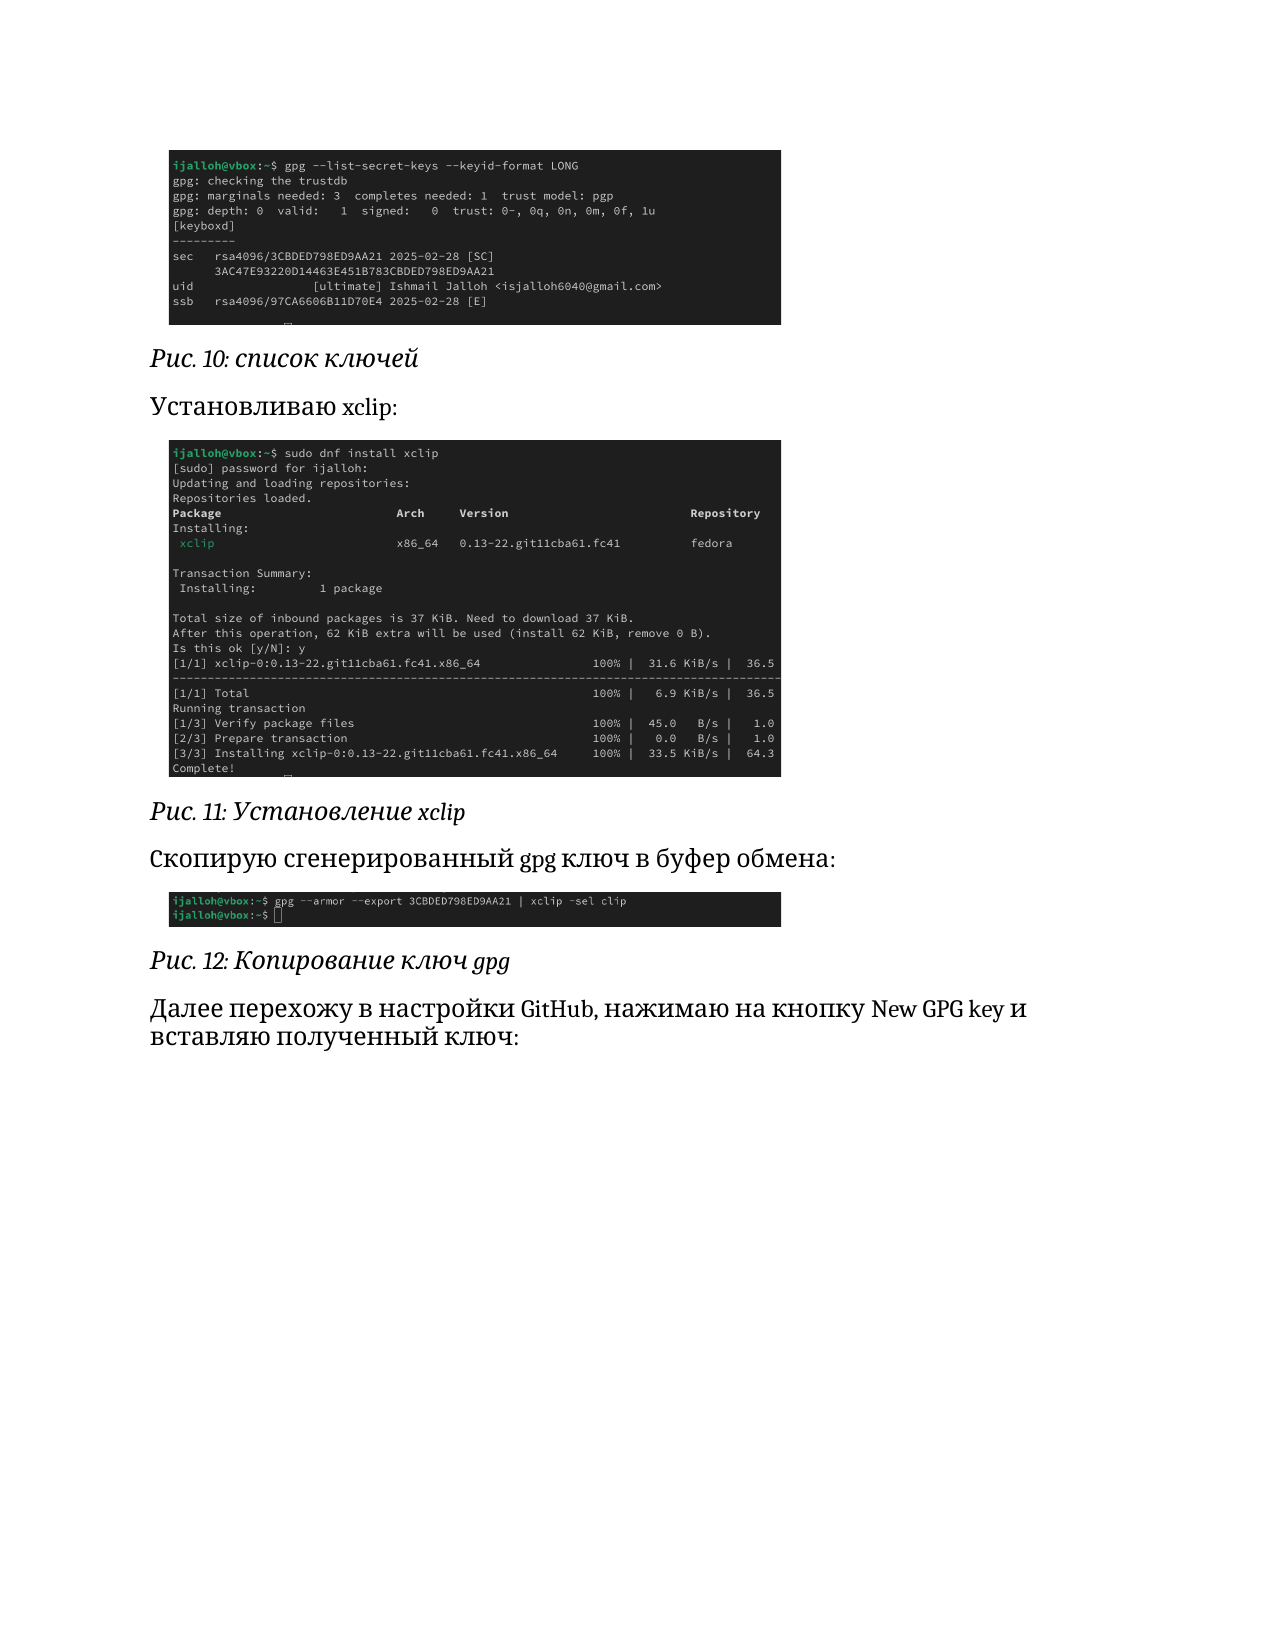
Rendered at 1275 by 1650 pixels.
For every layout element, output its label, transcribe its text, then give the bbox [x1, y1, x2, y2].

text Установливаю xclip: [150, 393, 1125, 422]
picture [168, 150, 782, 325]
text Далее перехожу в настройки GitHub, нажимаю на кнопку New GPG key и вставляю полученный ключ: [150, 994, 1125, 1052]
text Рис. 12: Копирование ключ gpg [150, 947, 1125, 976]
text Cкопирую сгенерированный gpg ключ в буфер обмена: [150, 845, 1125, 874]
picture [168, 440, 782, 777]
picture [168, 892, 782, 927]
text Рис. 11: Установление xclip [150, 797, 1125, 826]
text Рис. 10: список ключей [150, 345, 1125, 374]
